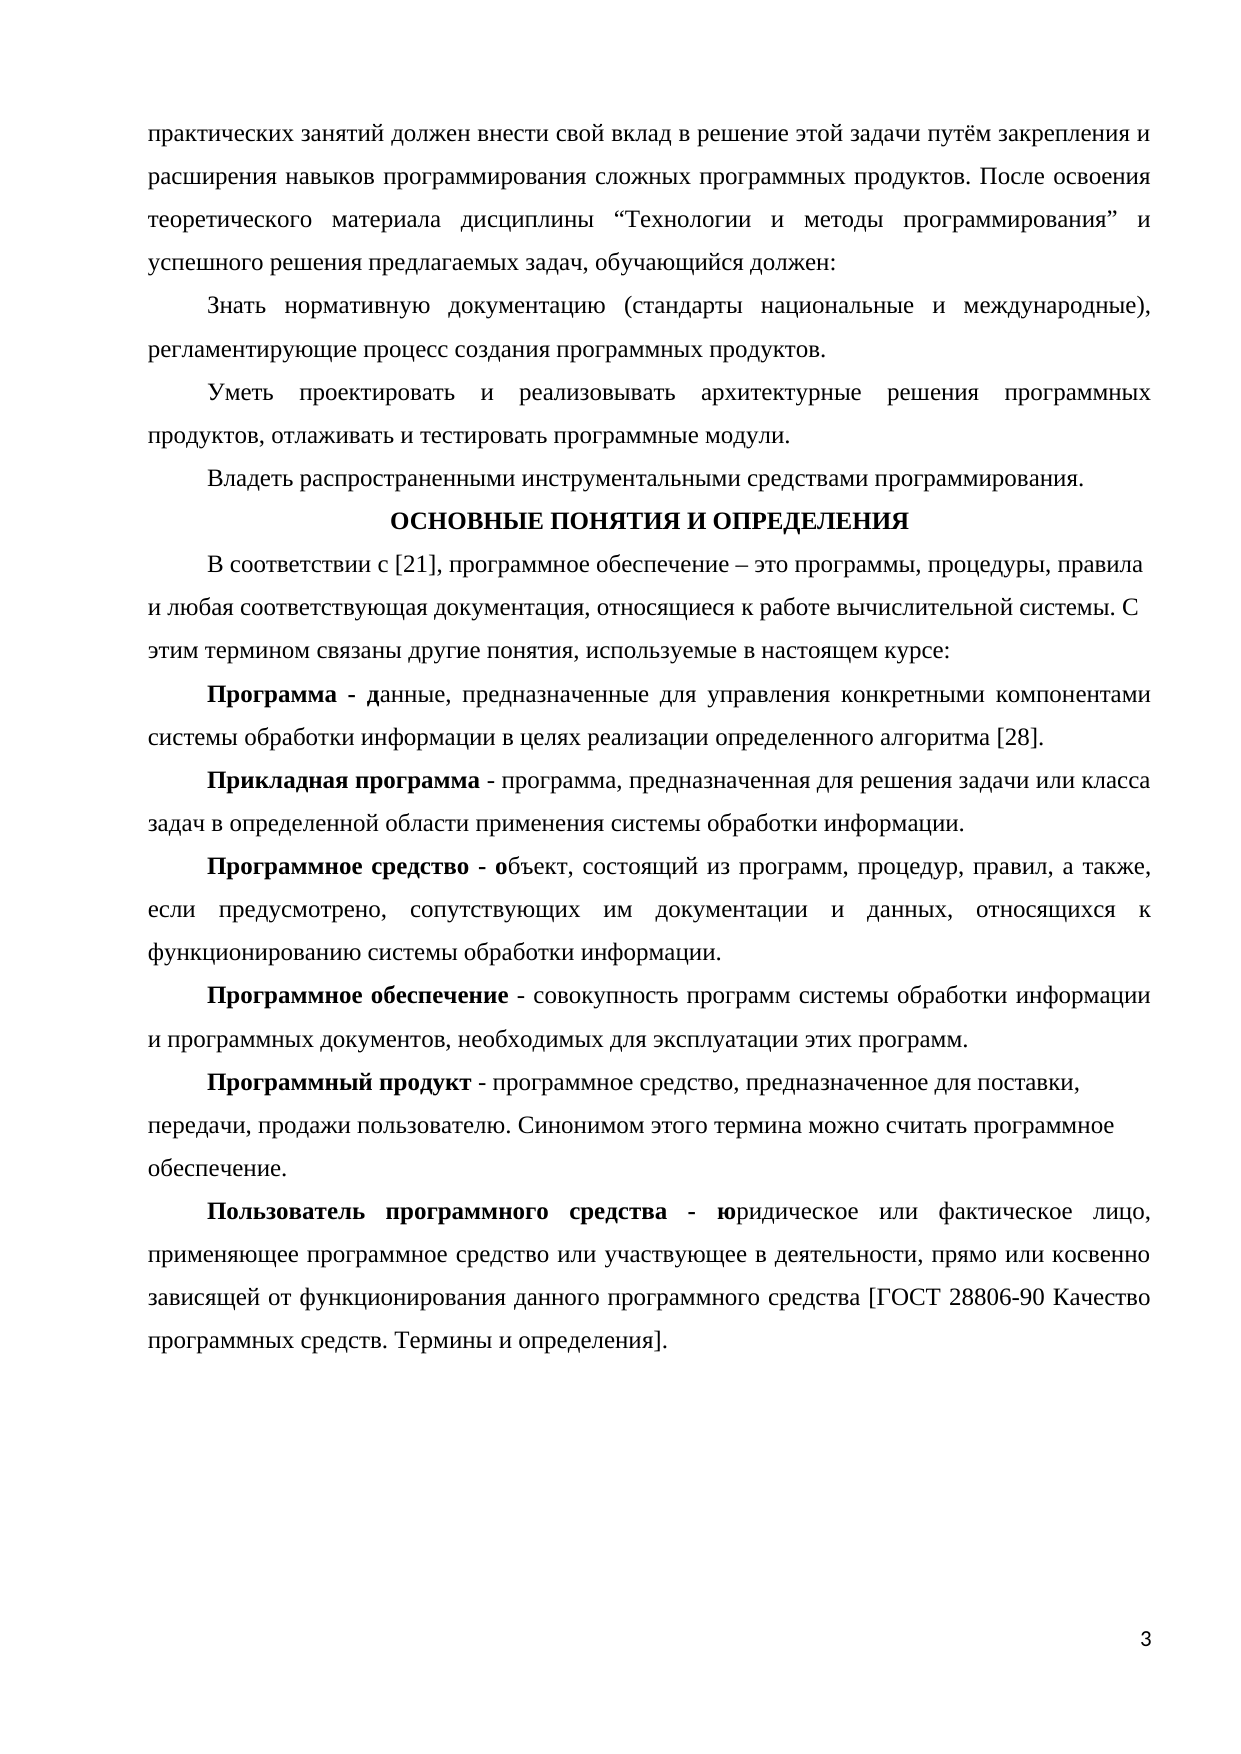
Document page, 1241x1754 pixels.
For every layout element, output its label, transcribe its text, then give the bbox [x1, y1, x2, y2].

text Программный продукт - программное средство, предназначенное для поставки, передачи, продажи пользователю. Синонимом этого термина можно считать программное обеспечение. [148, 1067, 1152, 1182]
text Пользователь программного средства - юридическое или фактическое лицо, применяющее программное средство или участвующее в деятельности, прямо или косвенно зависящей от функционирования данного программного средства [ГОСТ 28806-90 Качество программных средств. Термины и определения]. [148, 1196, 1152, 1354]
text Прикладная программа - программа, предназначенная для решения задачи или класса задач в определенной области применения системы обработки информации. [148, 765, 1152, 837]
text Программное обеспечение - совокупность программ системы обработки информации и программных документов, необходимых для эксплуатации этих программ. [148, 981, 1152, 1052]
text Уметь проектировать и реализовывать архитектурные решения программных продуктов, отлаживать и тестировать программные модули. [148, 377, 1152, 449]
text В соответствии с [21], программное обеспечение – это программы, процедуры, правила и любая соответствующая документация, относящиеся к работе вычислительной системы. С этим термином связаны другие понятия, используемые в настоящем курсе: [148, 549, 1152, 664]
text Владеть распространенными инструментальными средствами программирования. [148, 463, 1152, 492]
subtitle ОСНОВНЫЕ ПОНЯТИЯ И ОПРЕДЕЛЕНИЯ [148, 506, 1152, 535]
text Программное средство - объект, состоящий из программ, процедур, правил, а также, если предусмотрено, сопутствующих им документации и данных, относящихся к функционированию системы обработки информации. [148, 851, 1152, 966]
text Программа - данные, предназначенные для управления конкретными компонентами системы обработки информации в целях реализации определенного алгоритма [28]. [148, 679, 1152, 751]
text Знать нормативную документацию (стандарты национальные и международные), регламентирующие процесс создания программных продуктов. [148, 291, 1152, 362]
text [148, 118, 1152, 276]
